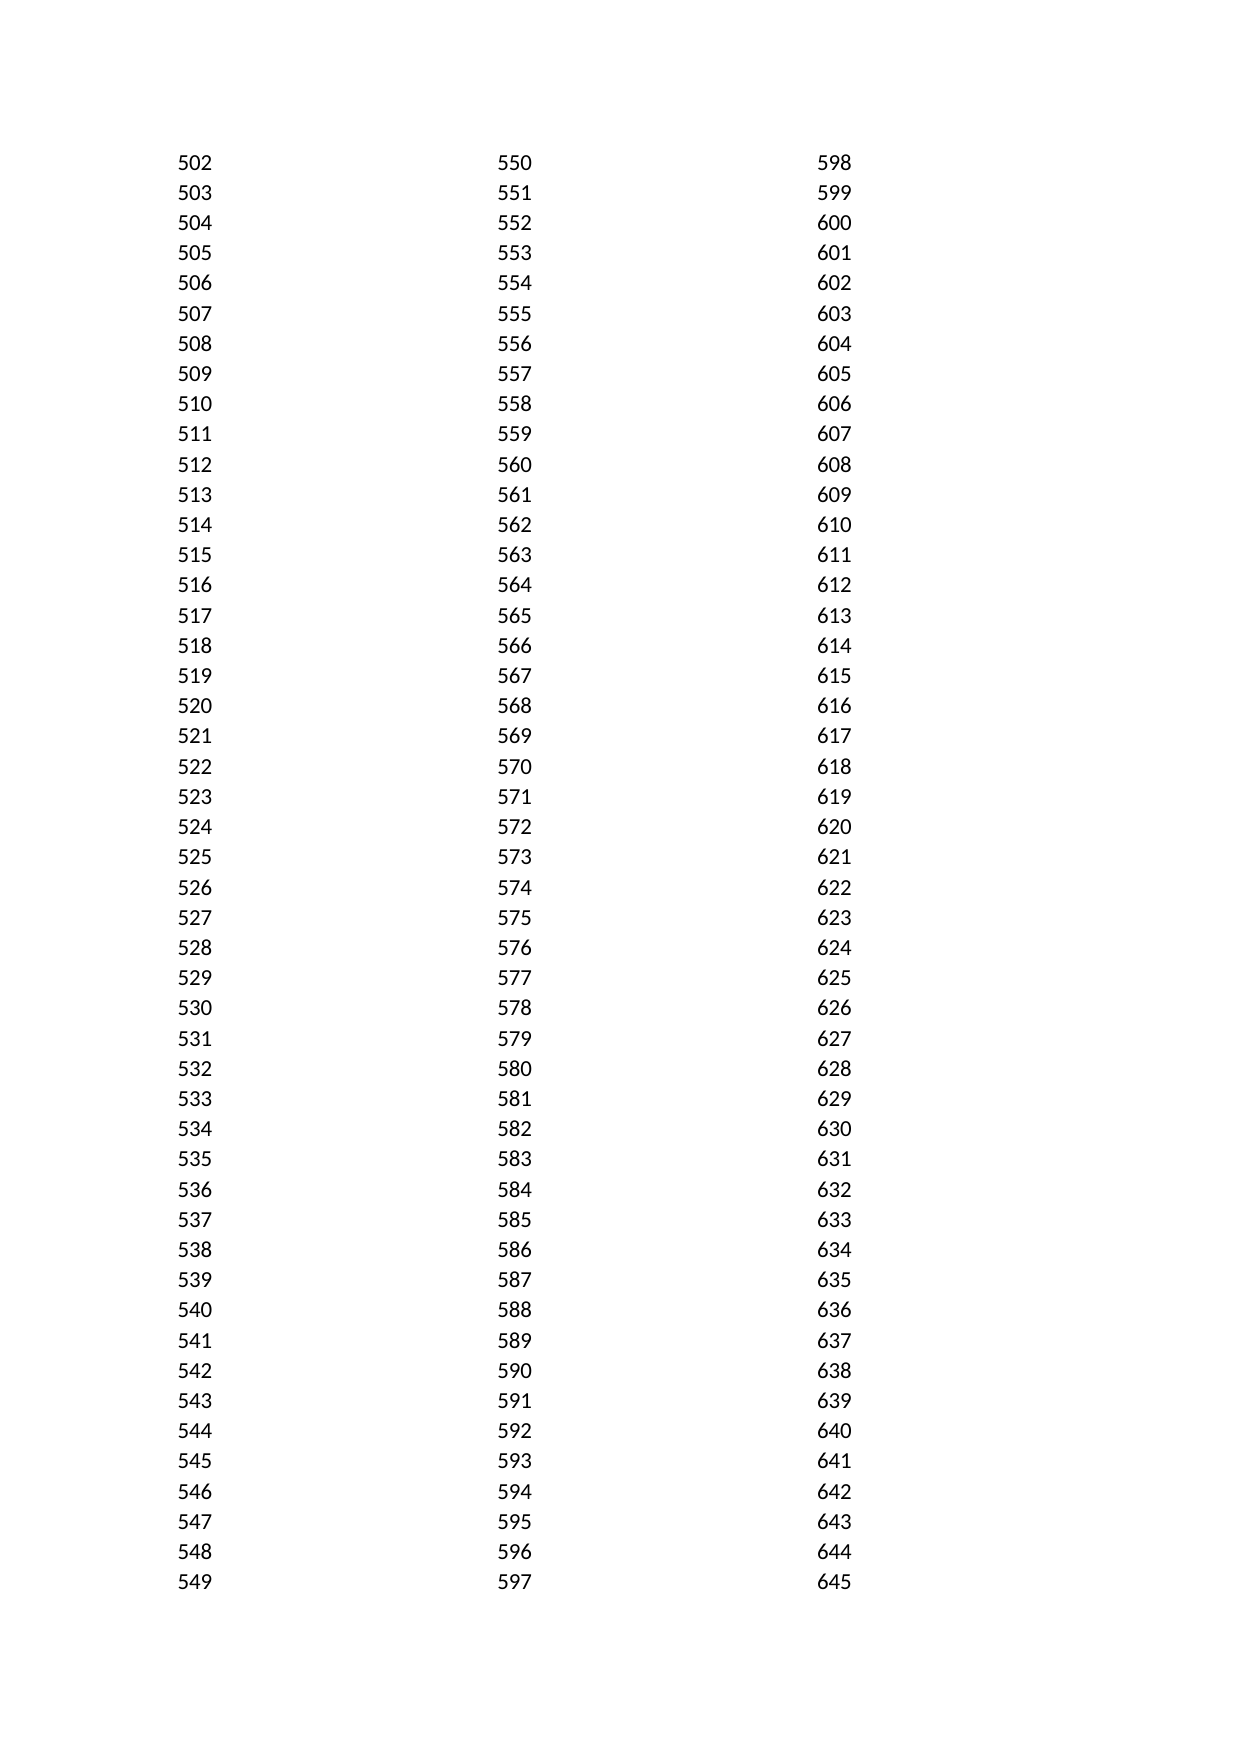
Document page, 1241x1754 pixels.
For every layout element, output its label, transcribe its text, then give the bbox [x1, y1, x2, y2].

text 602 [817, 268, 1063, 296]
text 543 [177, 1386, 423, 1414]
text 618 [817, 752, 1063, 780]
text 583 [497, 1144, 743, 1172]
text 638 [817, 1356, 1063, 1384]
text 640 [817, 1416, 1063, 1444]
text 595 [497, 1507, 743, 1535]
text 631 [817, 1144, 1063, 1172]
text 634 [817, 1235, 1063, 1263]
text 615 [817, 661, 1063, 689]
text 509 [177, 359, 423, 387]
text 520 [177, 691, 423, 719]
text 506 [177, 268, 423, 296]
text 590 [497, 1356, 743, 1384]
text 511 [177, 419, 423, 447]
text 571 [497, 782, 743, 810]
text 588 [497, 1296, 743, 1323]
text 560 [497, 450, 743, 478]
text 637 [817, 1326, 1063, 1354]
text 518 [177, 631, 423, 659]
text 573 [497, 842, 743, 870]
text 575 [497, 903, 743, 931]
text 552 [497, 208, 743, 236]
text 605 [817, 359, 1063, 387]
text 504 [177, 208, 423, 236]
text 528 [177, 933, 423, 961]
text 505 [177, 238, 423, 266]
text 532 [177, 1054, 423, 1082]
text 577 [497, 963, 743, 991]
text 572 [497, 812, 743, 840]
text 525 [177, 842, 423, 870]
text 600 [817, 208, 1063, 236]
text 639 [817, 1386, 1063, 1414]
text 549 [177, 1567, 423, 1595]
text 599 [817, 178, 1063, 206]
text 569 [497, 722, 743, 749]
text 551 [497, 178, 743, 206]
text 622 [817, 873, 1063, 901]
text 507 [177, 299, 423, 327]
text 632 [817, 1175, 1063, 1203]
text 556 [497, 329, 743, 357]
text 559 [497, 419, 743, 447]
text 578 [497, 993, 743, 1021]
text 530 [177, 993, 423, 1021]
text 636 [817, 1296, 1063, 1323]
text 512 [177, 450, 423, 478]
text 587 [497, 1265, 743, 1293]
text 570 [497, 752, 743, 780]
text 589 [497, 1326, 743, 1354]
text 580 [497, 1054, 743, 1082]
text 540 [177, 1296, 423, 1323]
text 624 [817, 933, 1063, 961]
text 597 [497, 1567, 743, 1595]
text 620 [817, 812, 1063, 840]
text 582 [497, 1114, 743, 1142]
text 538 [177, 1235, 423, 1263]
text 576 [497, 933, 743, 961]
text 517 [177, 601, 423, 629]
text 541 [177, 1326, 423, 1354]
text 586 [497, 1235, 743, 1263]
text 508 [177, 329, 423, 357]
text 630 [817, 1114, 1063, 1142]
text 561 [497, 480, 743, 508]
text 557 [497, 359, 743, 387]
text 612 [817, 571, 1063, 598]
text 633 [817, 1205, 1063, 1233]
text 564 [497, 571, 743, 598]
text 553 [497, 238, 743, 266]
text 593 [497, 1447, 743, 1474]
text 621 [817, 842, 1063, 870]
text 628 [817, 1054, 1063, 1082]
text 581 [497, 1084, 743, 1112]
text 607 [817, 419, 1063, 447]
text 617 [817, 722, 1063, 749]
text 563 [497, 540, 743, 568]
text 539 [177, 1265, 423, 1293]
text 596 [497, 1537, 743, 1565]
text 604 [817, 329, 1063, 357]
text 546 [177, 1477, 423, 1505]
text 627 [817, 1024, 1063, 1052]
text 592 [497, 1416, 743, 1444]
text 591 [497, 1386, 743, 1414]
text 526 [177, 873, 423, 901]
text 516 [177, 571, 423, 598]
text 548 [177, 1537, 423, 1565]
text 529 [177, 963, 423, 991]
text 594 [497, 1477, 743, 1505]
text 554 [497, 268, 743, 296]
text 642 [817, 1477, 1063, 1505]
text 644 [817, 1537, 1063, 1565]
text 510 [177, 389, 423, 417]
text 519 [177, 661, 423, 689]
text 503 [177, 178, 423, 206]
text 562 [497, 510, 743, 538]
text 635 [817, 1265, 1063, 1293]
text 613 [817, 601, 1063, 629]
text 598 [817, 148, 1063, 176]
text 614 [817, 631, 1063, 659]
text 502 [177, 148, 423, 176]
text 545 [177, 1447, 423, 1474]
text 645 [817, 1567, 1063, 1595]
text 521 [177, 722, 423, 749]
text 513 [177, 480, 423, 508]
text 584 [497, 1175, 743, 1203]
text 610 [817, 510, 1063, 538]
text 611 [817, 540, 1063, 568]
text 616 [817, 691, 1063, 719]
text 555 [497, 299, 743, 327]
text 515 [177, 540, 423, 568]
text 579 [497, 1024, 743, 1052]
text 565 [497, 601, 743, 629]
text 536 [177, 1175, 423, 1203]
text 606 [817, 389, 1063, 417]
text 625 [817, 963, 1063, 991]
text 547 [177, 1507, 423, 1535]
text 544 [177, 1416, 423, 1444]
text 558 [497, 389, 743, 417]
text 623 [817, 903, 1063, 931]
text 626 [817, 993, 1063, 1021]
text 534 [177, 1114, 423, 1142]
text 643 [817, 1507, 1063, 1535]
text 523 [177, 782, 423, 810]
text 566 [497, 631, 743, 659]
text 585 [497, 1205, 743, 1233]
text 524 [177, 812, 423, 840]
text 619 [817, 782, 1063, 810]
text 641 [817, 1447, 1063, 1474]
text 533 [177, 1084, 423, 1112]
text 542 [177, 1356, 423, 1384]
text 567 [497, 661, 743, 689]
text 531 [177, 1024, 423, 1052]
text 537 [177, 1205, 423, 1233]
text 514 [177, 510, 423, 538]
text 601 [817, 238, 1063, 266]
text 603 [817, 299, 1063, 327]
text 522 [177, 752, 423, 780]
text 629 [817, 1084, 1063, 1112]
text 609 [817, 480, 1063, 508]
text 527 [177, 903, 423, 931]
text 550 [497, 148, 743, 176]
text 535 [177, 1144, 423, 1172]
text 568 [497, 691, 743, 719]
text 608 [817, 450, 1063, 478]
text 574 [497, 873, 743, 901]
